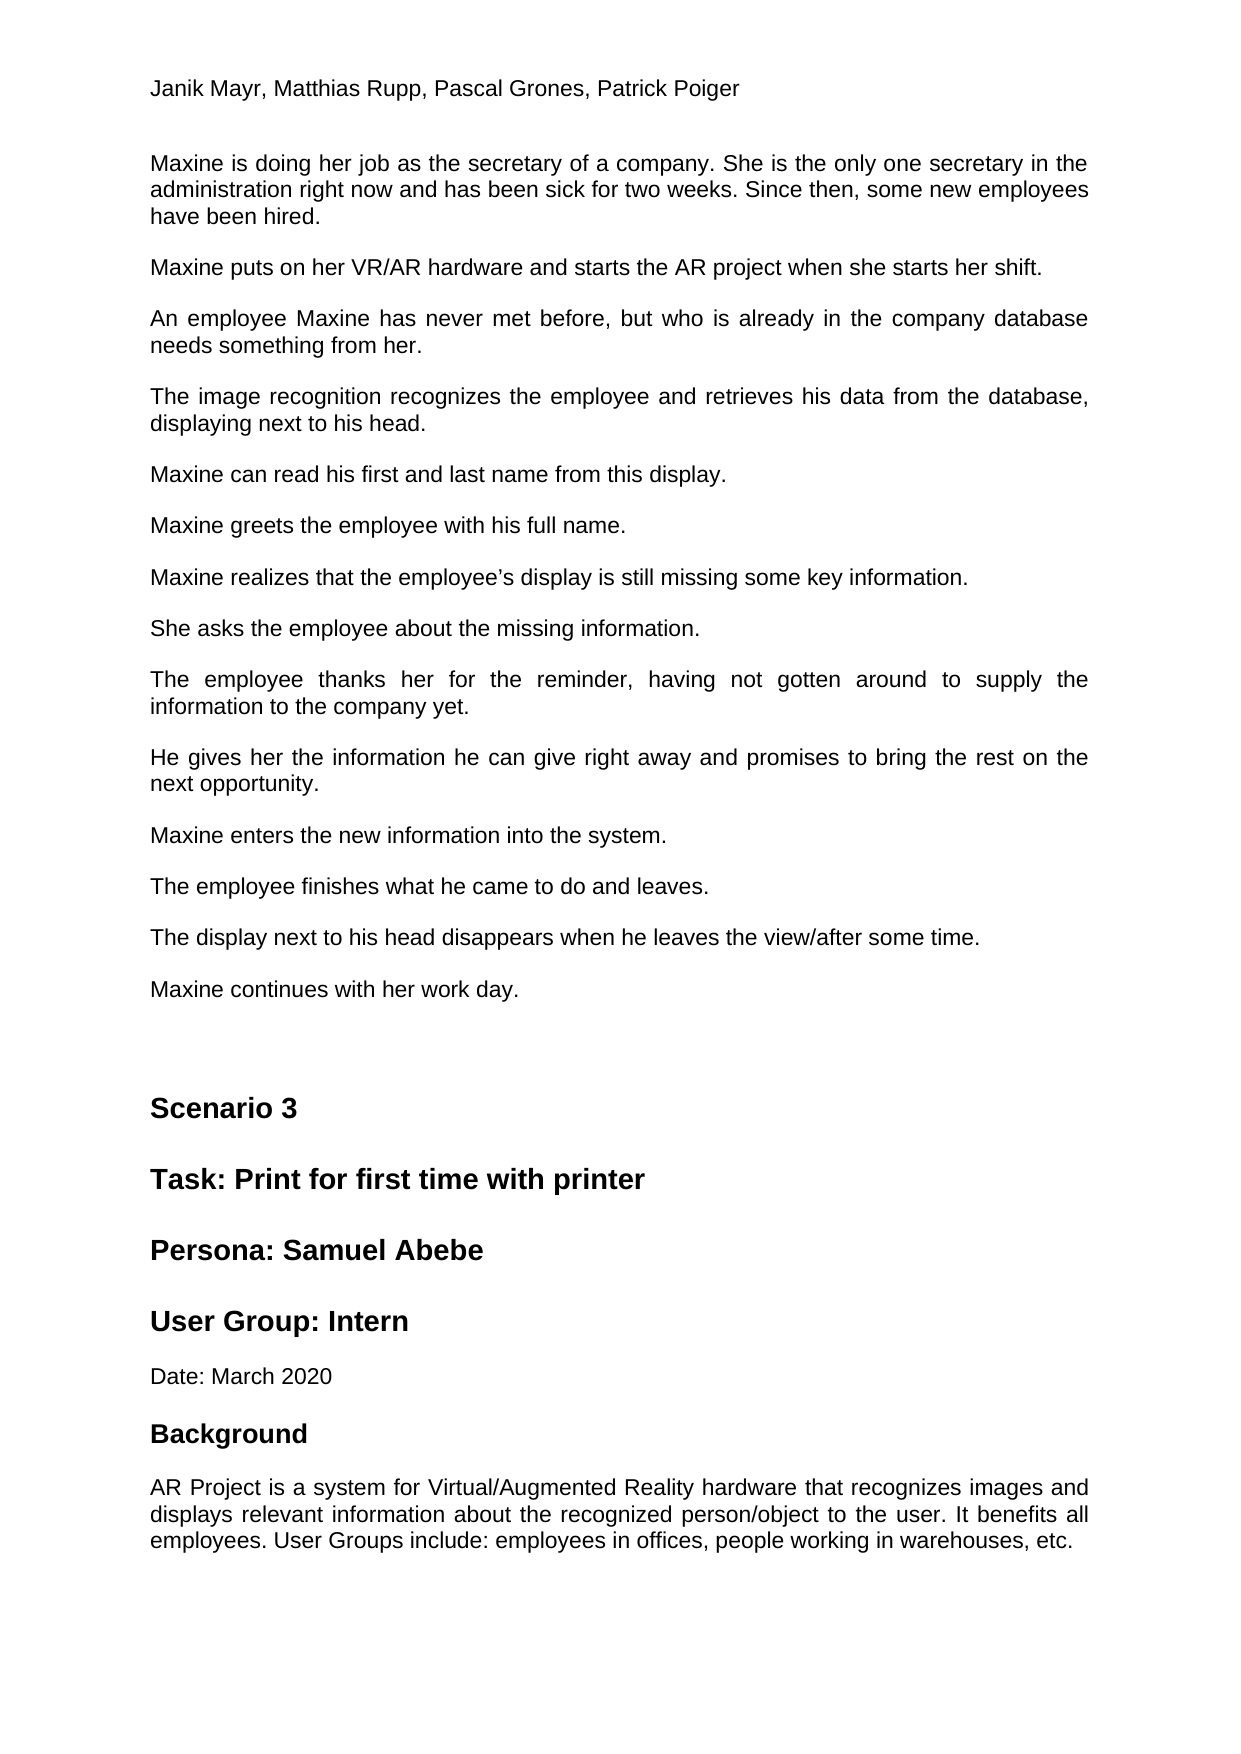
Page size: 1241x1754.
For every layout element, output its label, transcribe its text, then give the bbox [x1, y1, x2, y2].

subtitle Persona: Samuel Abebe [150, 1233, 1090, 1267]
text Maxine enters the new information into the system. [150, 822, 1090, 848]
text Maxine greets the employee with his full name. [150, 512, 1090, 538]
subtitle Task: Print for first time with printer [150, 1162, 1090, 1196]
subtitle Scenario 3 [150, 1091, 1090, 1124]
text An employee Maxine has never met before, but who is already in the company database needs something from her. [150, 305, 1090, 358]
text She asks the employee about the missing information. [150, 615, 1090, 641]
text He gives her the information he can give right away and promises to bring the rest on the next opportunity. [150, 744, 1090, 797]
text The display next to his head disappears when he leaves the view/after some time. [150, 924, 1090, 951]
text Maxine can read his first and last name from this display. [150, 461, 1090, 487]
text The image recognition recognizes the employee and retrieves his data from the database, displaying next to his head. [150, 383, 1090, 436]
text Maxine is doing her job as the secretary of a company. She is the only one secretary in the administration right now and has been sick for two weeks. Since then, some new employees have been hired. [150, 150, 1090, 229]
text Maxine puts on her VR/AR hardware and starts the AR project when she starts her shift. [150, 254, 1090, 280]
text Maxine realizes that the employee’s display is still missing some key information. [150, 563, 1090, 590]
text The employee thanks her for the reminder, having not gotten around to supply the information to the company yet. [150, 666, 1090, 719]
text Maxine continues with her work day. [150, 976, 1090, 1002]
text AR Project is a system for Virtual/Augmented Reality hardware that recognizes images and displays relevant information about the recognized person/object to the user. It benefits all employees. User Groups include: employees in offices, people working in warehouses, etc. [150, 1474, 1090, 1553]
text The employee finishes what he came to do and leaves. [150, 873, 1090, 899]
subtitle User Group: Intern [150, 1304, 1090, 1338]
text Date: March 2020 [150, 1363, 1090, 1389]
subtitle Background [150, 1418, 1090, 1449]
